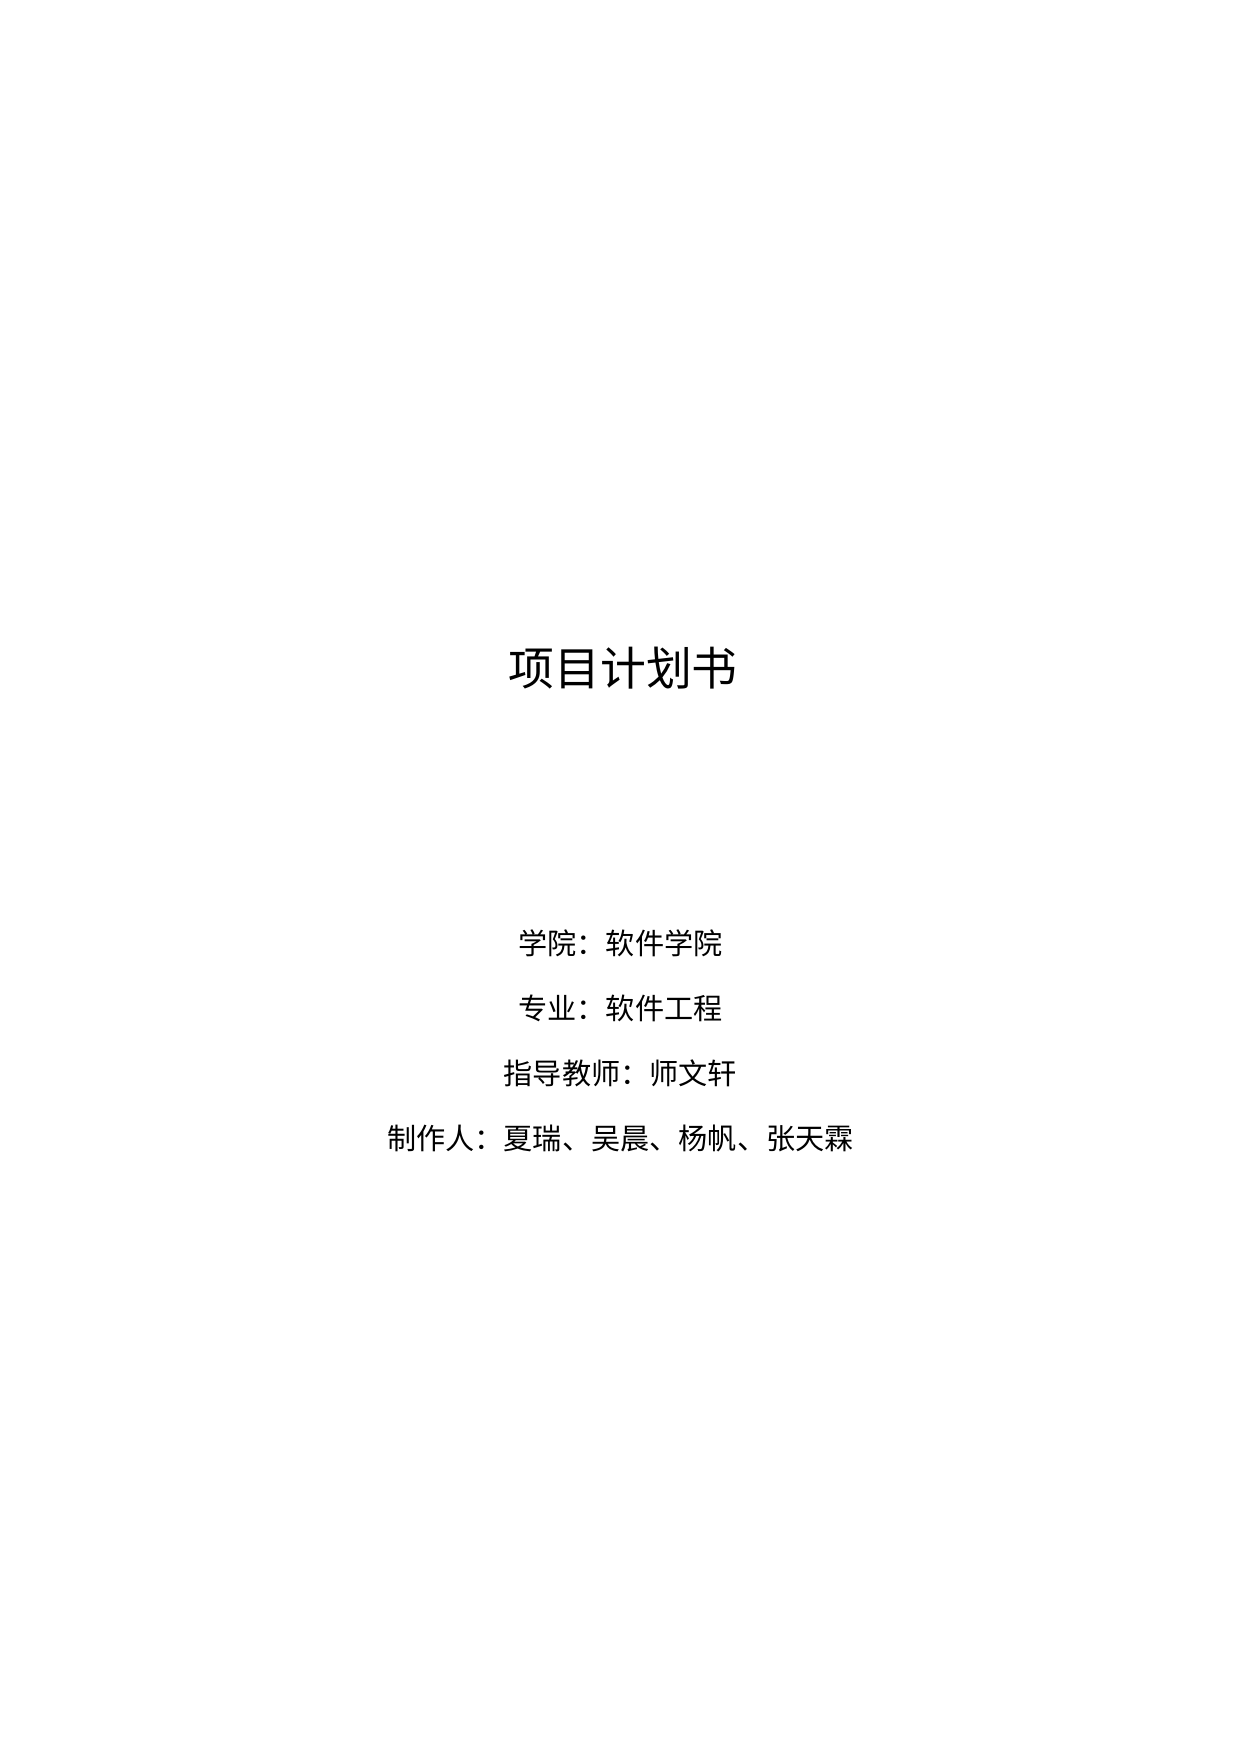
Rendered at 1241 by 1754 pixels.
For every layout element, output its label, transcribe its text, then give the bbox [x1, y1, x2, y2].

text 专业：软件工程 [187, 974, 1053, 1039]
text 制作人：夏瑞、吴晨、杨帆、张天霖 [187, 1104, 1053, 1169]
text 项目计划书 [187, 617, 1053, 714]
text 学院：软件学院 [187, 909, 1053, 974]
text 指导教师：师文轩 [187, 1039, 1053, 1104]
